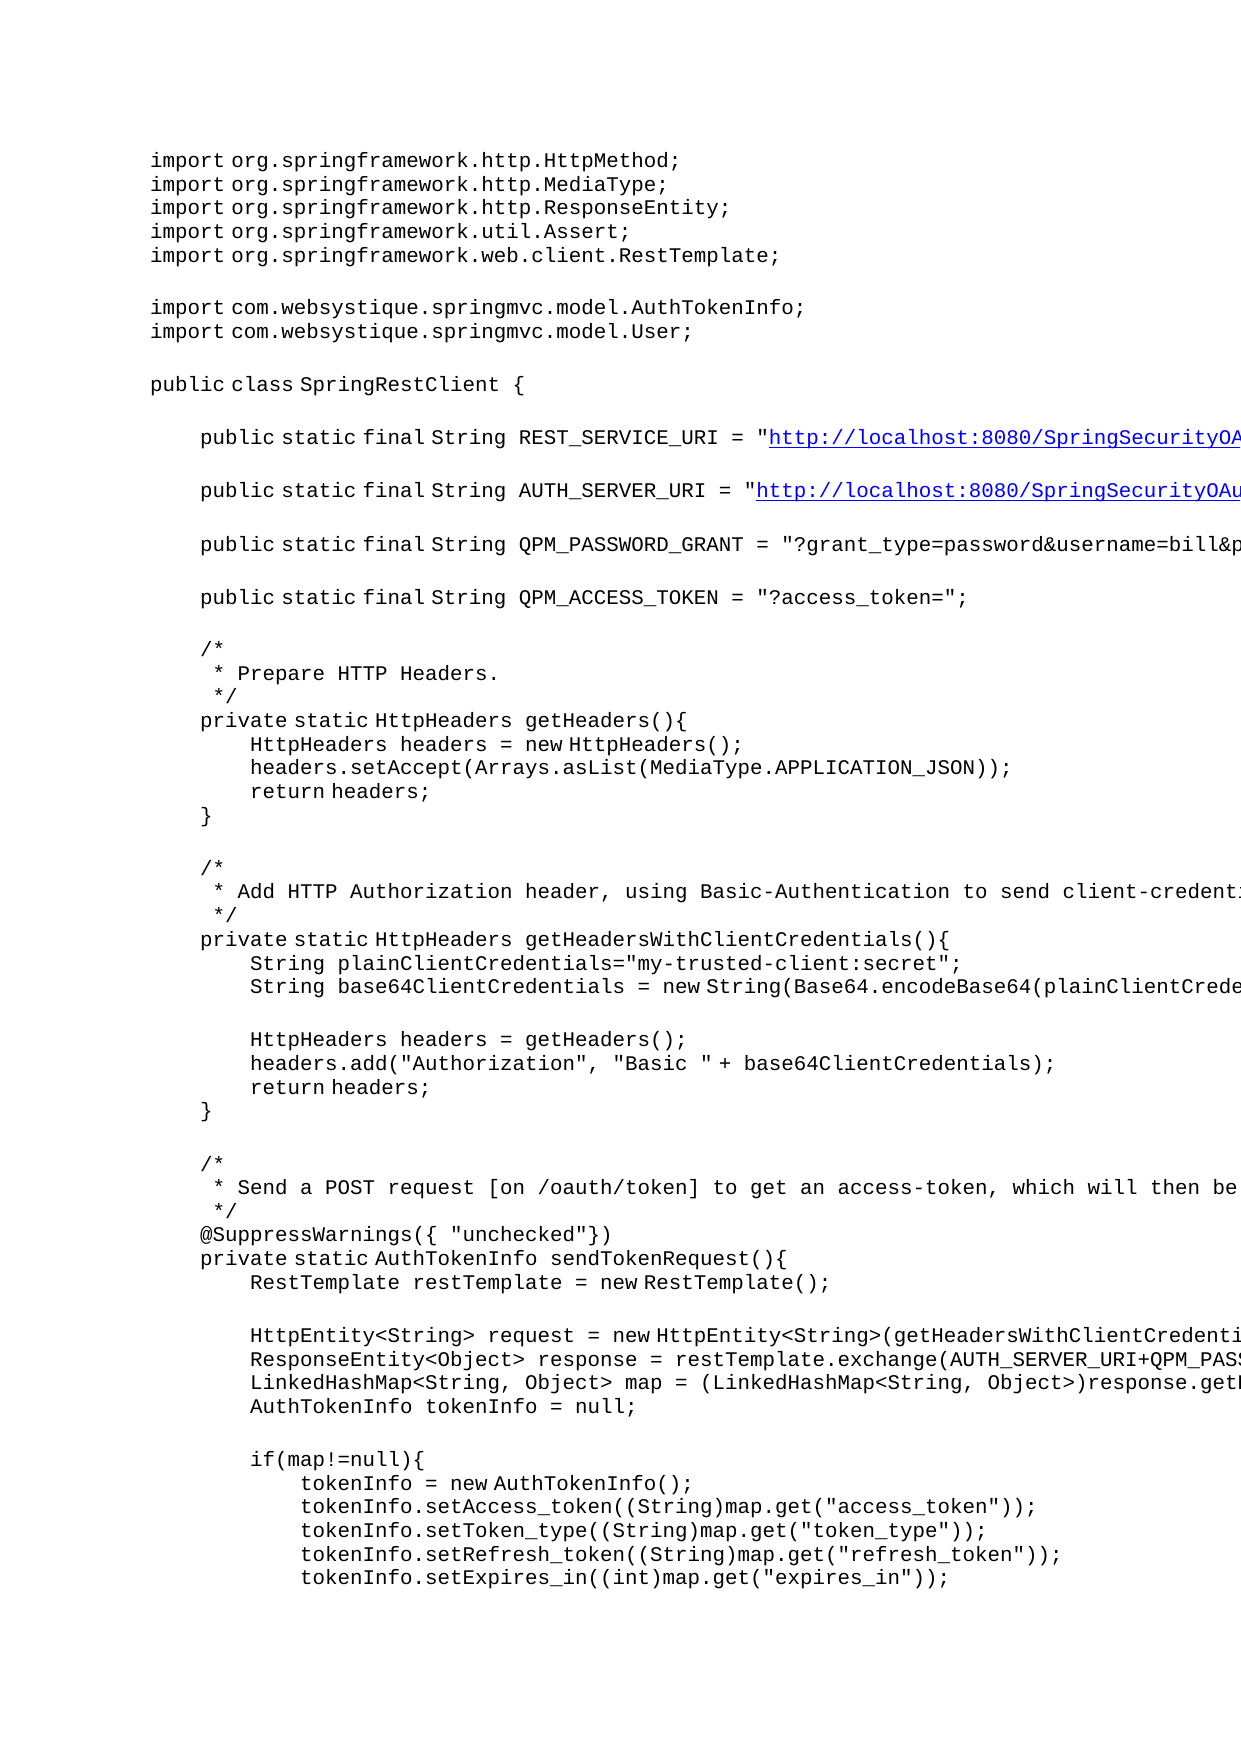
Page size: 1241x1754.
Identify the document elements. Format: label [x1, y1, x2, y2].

table_header [150, 150, 1240, 1591]
